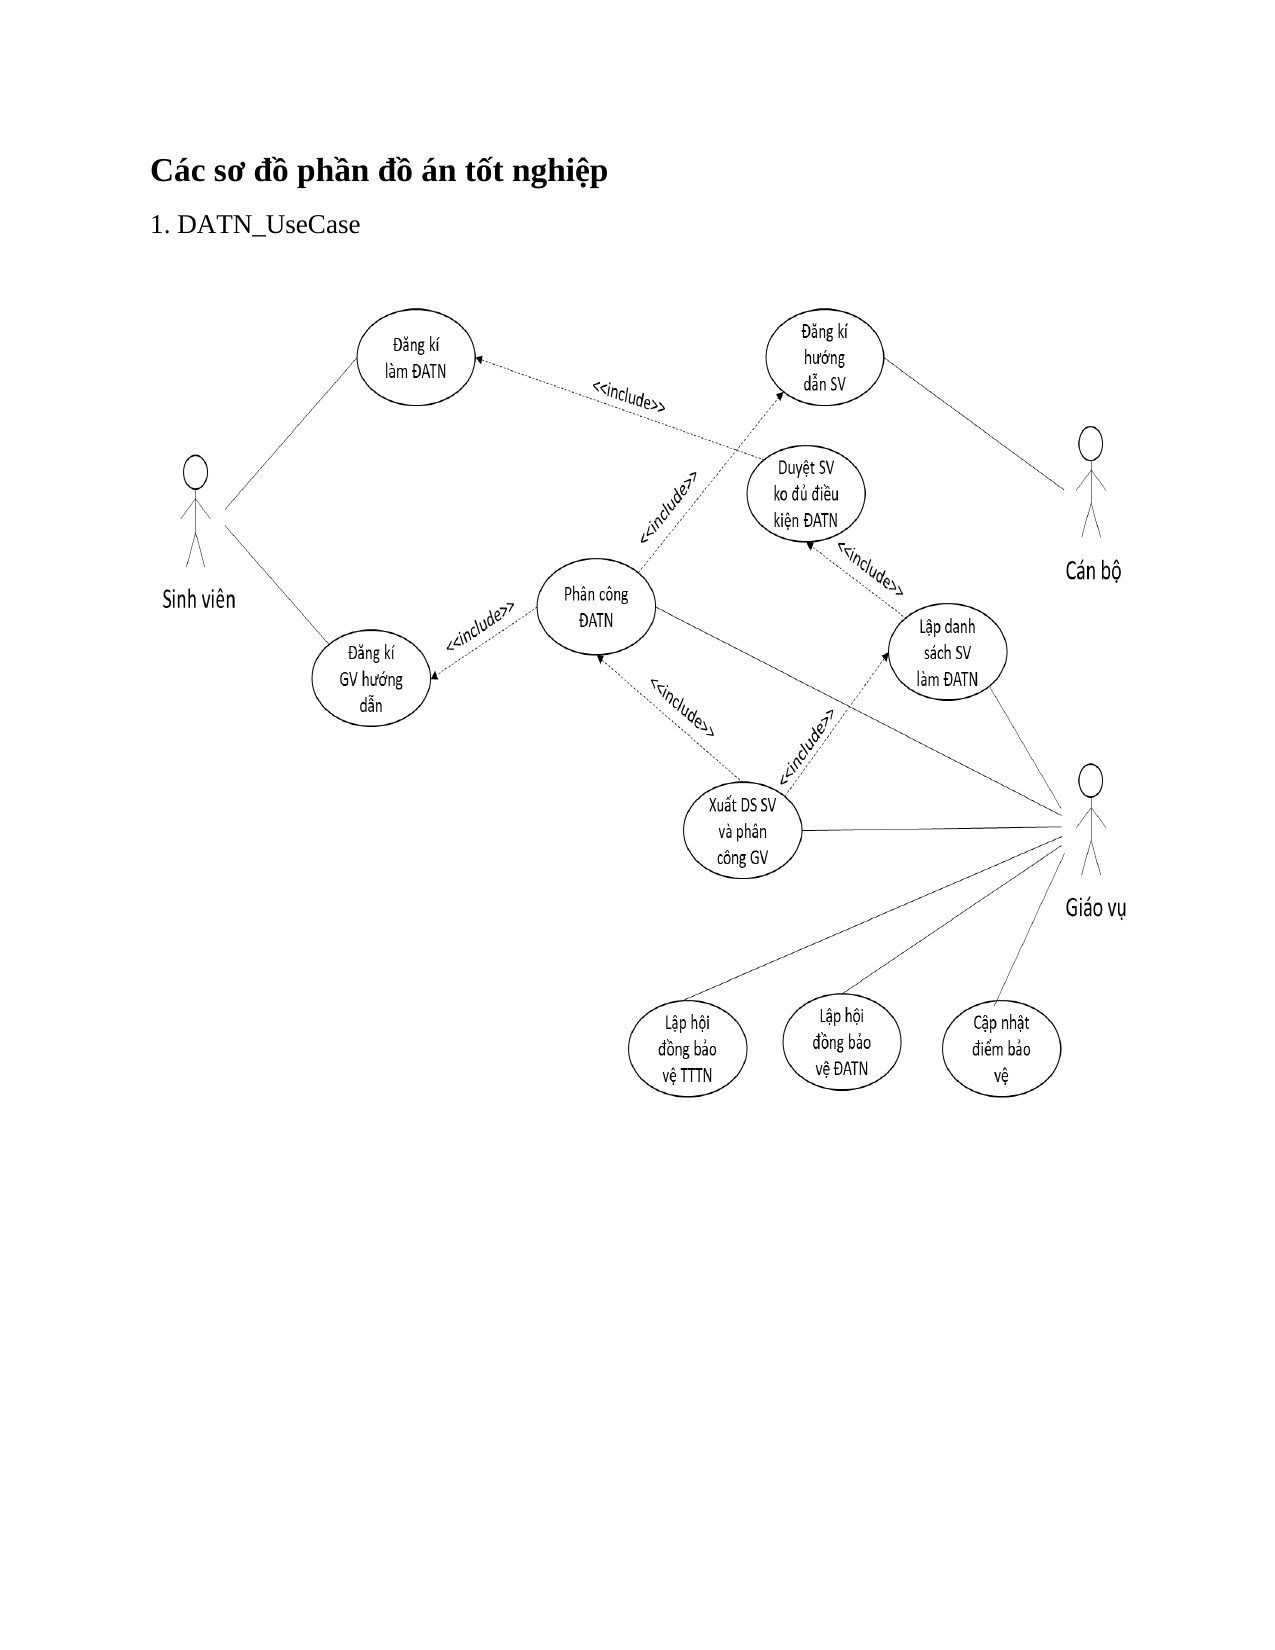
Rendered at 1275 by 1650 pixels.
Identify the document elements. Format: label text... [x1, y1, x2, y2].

picture [150, 308, 1153, 1101]
text 1. DATN_UseCase [150, 208, 1125, 239]
text Các sơ đồ phần đồ án tốt nghiệp [150, 150, 1125, 188]
